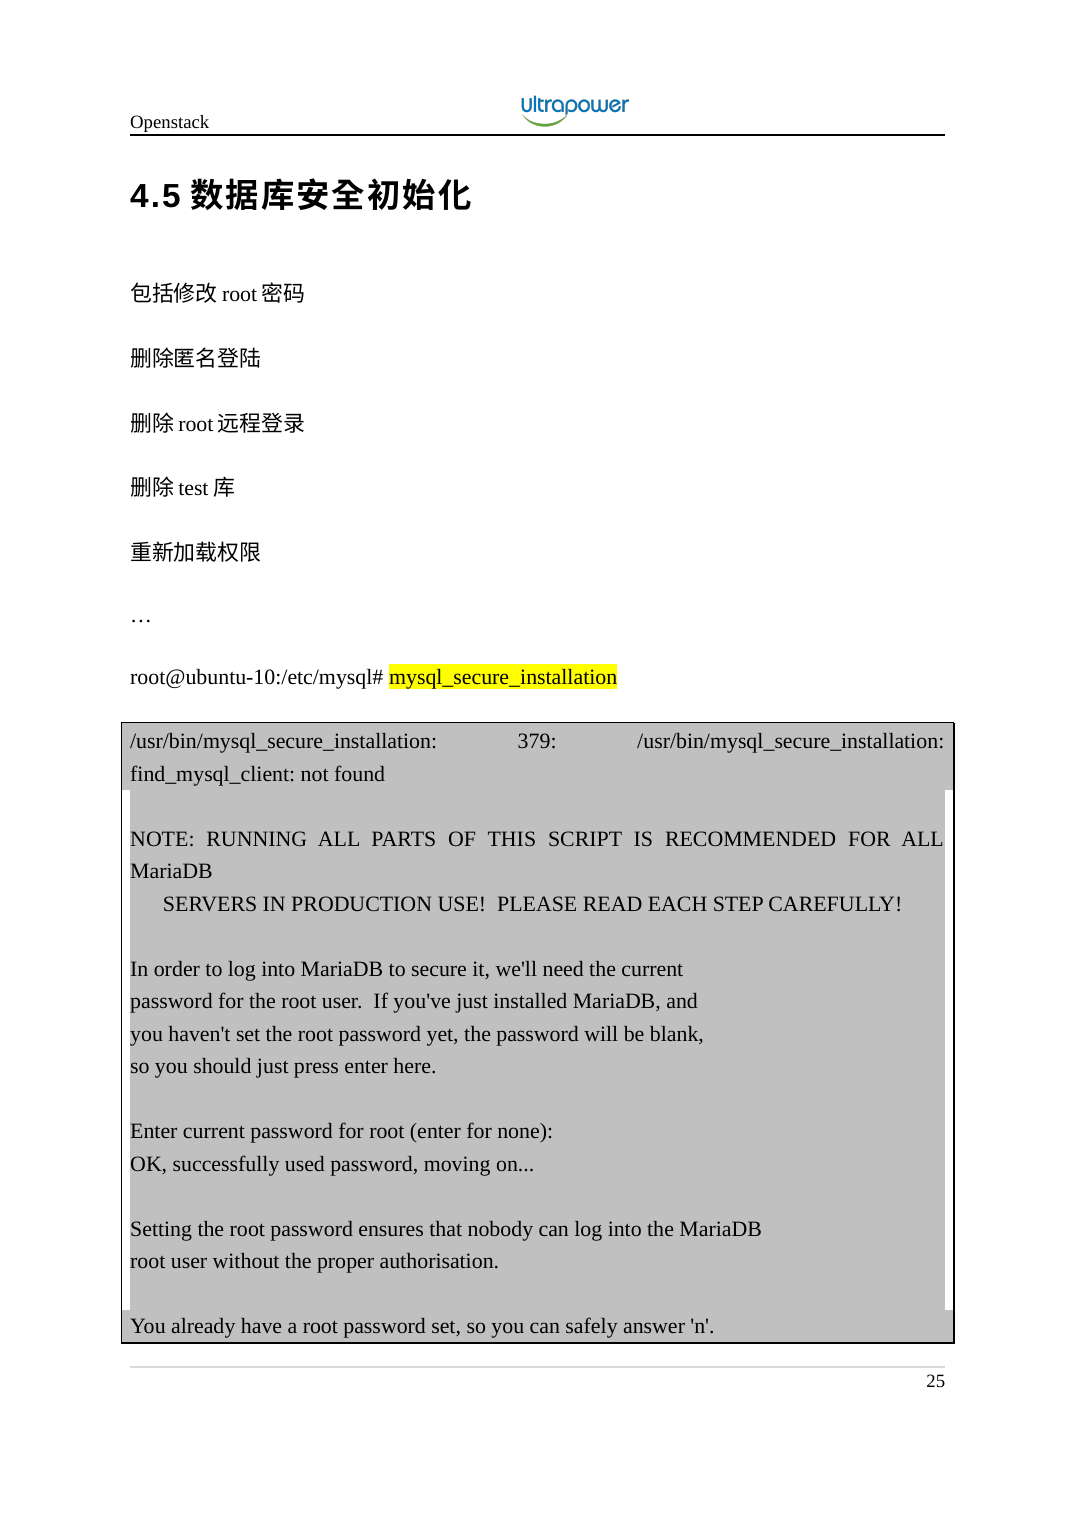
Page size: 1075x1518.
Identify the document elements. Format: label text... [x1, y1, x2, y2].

text 重新加载权限 [130, 534, 945, 567]
text NOTE: RUNNING ALL PARTS OF THIS SCRIPT IS RECOMMENDED FOR ALL MariaDB [130, 822, 945, 887]
text OK, successfully used password, moving on... [130, 1147, 945, 1180]
text root@ubuntu-10:/etc/mysql# mysql_secure_installation [130, 660, 945, 693]
text In order to log into MariaDB to secure it, we'll need the current [130, 952, 945, 985]
text 删除匿名登陆 [130, 341, 945, 373]
text … [130, 599, 945, 631]
text 删除test库 [130, 470, 945, 502]
text Setting the root password ensures that nobody can log into the MariaDB [130, 1212, 945, 1245]
text /usr/bin/mysql_secure_installation: 379: /usr/bin/mysql_secure_installation: find_mysql_client: not found [122, 723, 953, 790]
text Enter current password for root (enter for none): [130, 1115, 945, 1147]
text root user without the proper authorisation. [130, 1245, 945, 1277]
text SERVERS IN PRODUCTION USE! PLEASE READ EACH STEP CAREFULLY! [130, 887, 945, 920]
text password for the root user. If you've just installed MariaDB, and [130, 985, 945, 1017]
text 删除root远程登录 [130, 405, 945, 438]
subtitle 数据库安全初始化 [130, 162, 945, 227]
picture [513, 88, 636, 129]
text You already have a root password set, so you can safely answer 'n'. [122, 1307, 953, 1342]
text you haven't set the root password yet, the password will be blank, [130, 1017, 945, 1050]
text so you should just press enter here. [130, 1050, 945, 1082]
text 包括修改root密码 [130, 276, 945, 308]
